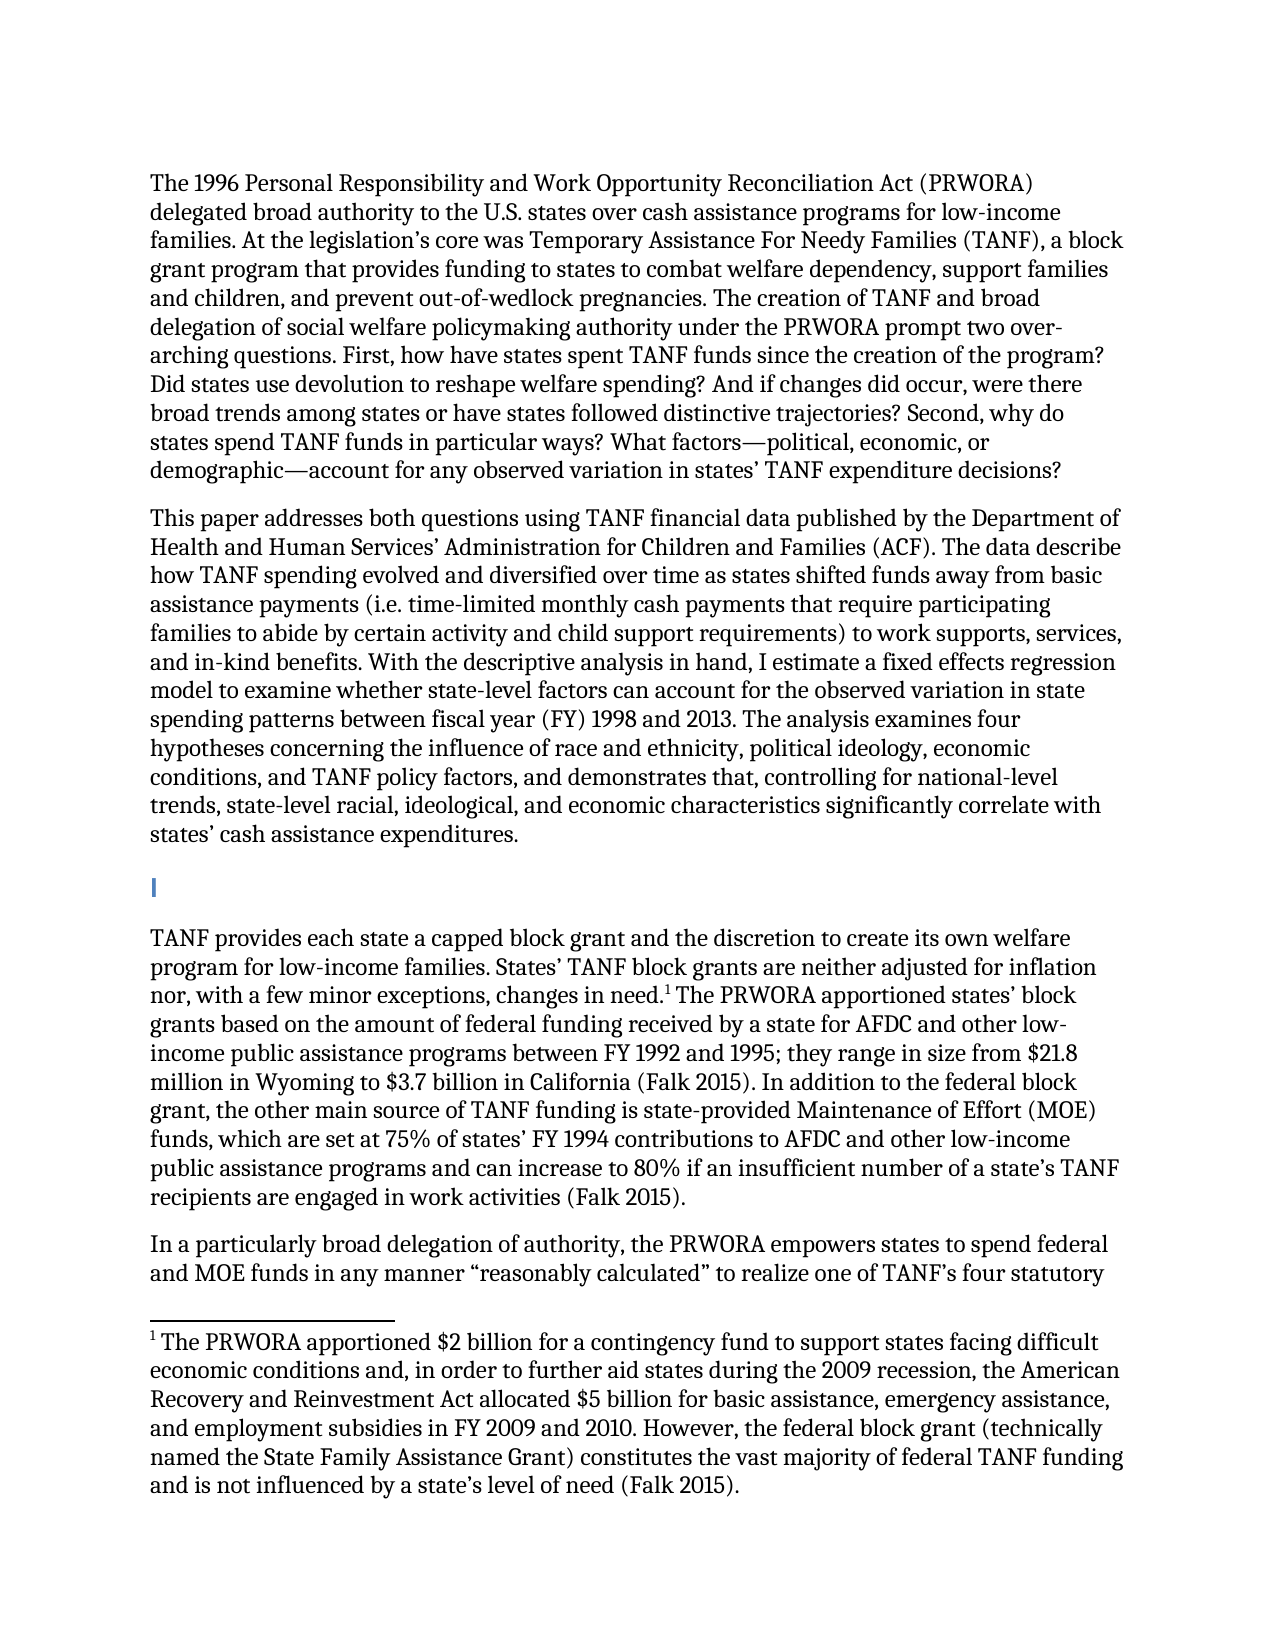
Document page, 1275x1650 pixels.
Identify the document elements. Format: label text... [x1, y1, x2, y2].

text The 1996 Personal Responsibility and Work Opportunity Reconciliation Act (PRWORA) delegated broad authority to the U.S. states over cash assistance programs for low-income families. At the legislation’s core was Temporary Assistance For Needy Families (TANF), a block grant program that provides funding to states to combat welfare dependency, support families and children, and prevent out-of-wedlock pregnancies. The creation of TANF and broad delegation of social welfare policymaking authority under the PRWORA prompt two over-arching questions. First, how have states spent TANF funds since the creation of the program? Did states use devolution to reshape welfare spending? And if changes did occur, were there broad trends among states or have states followed distinctive trajectories? Second, why do states spend TANF funds in particular ways? What factors—political, economic, or demographic—account for any observed variation in states’ TANF expenditure decisions? [150, 169, 1125, 485]
text TANF provides each state a capped block grant and the discretion to create its own welfare program for low-income families. States’ TANF block grants are neither adjusted for inflation nor, with a few minor exceptions, changes in need. The PRWORA apportioned states’ block grants based on the amount of federal funding received by a state for AFDC and other low-income public assistance programs between FY 1992 and 1995; they range in size from $21.8 million in Wyoming to $3.7 billion in California (Falk 2015). In addition to the federal block grant, the other main source of TANF funding is state-provided Maintenance of Effort (MOE) funds, which are set at 75% of states’ FY 1994 contributions to AFDC and other low-income public assistance programs and can increase to 80% if an insufficient number of a state’s TANF recipients are engaged in work activities (Falk 2015). [150, 924, 1125, 1211]
text This paper addresses both questions using TANF financial data published by the Department of Health and Human Services’ Administration for Children and Families (ACF). The data describe how TANF spending evolved and diversified over time as states shifted funds away from basic assistance payments (i.e. time-limited monthly cash payments that require participating families to abide by certain activity and child support requirements) to work supports, services, and in-kind benefits. With the descriptive analysis in hand, I estimate a fixed effects regression model to examine whether state-level factors can account for the observed variation in state spending patterns between fiscal year (FY) 1998 and 2013. The analysis examines four hypotheses concerning the influence of race and ethnicity, political ideology, economic conditions, and TANF policy factors, and demonstrates that, controlling for national-level trends, state-level racial, ideological, and economic characteristics significantly correlate with states’ cash assistance expenditures. [150, 504, 1125, 849]
subtitle I [150, 869, 1125, 905]
